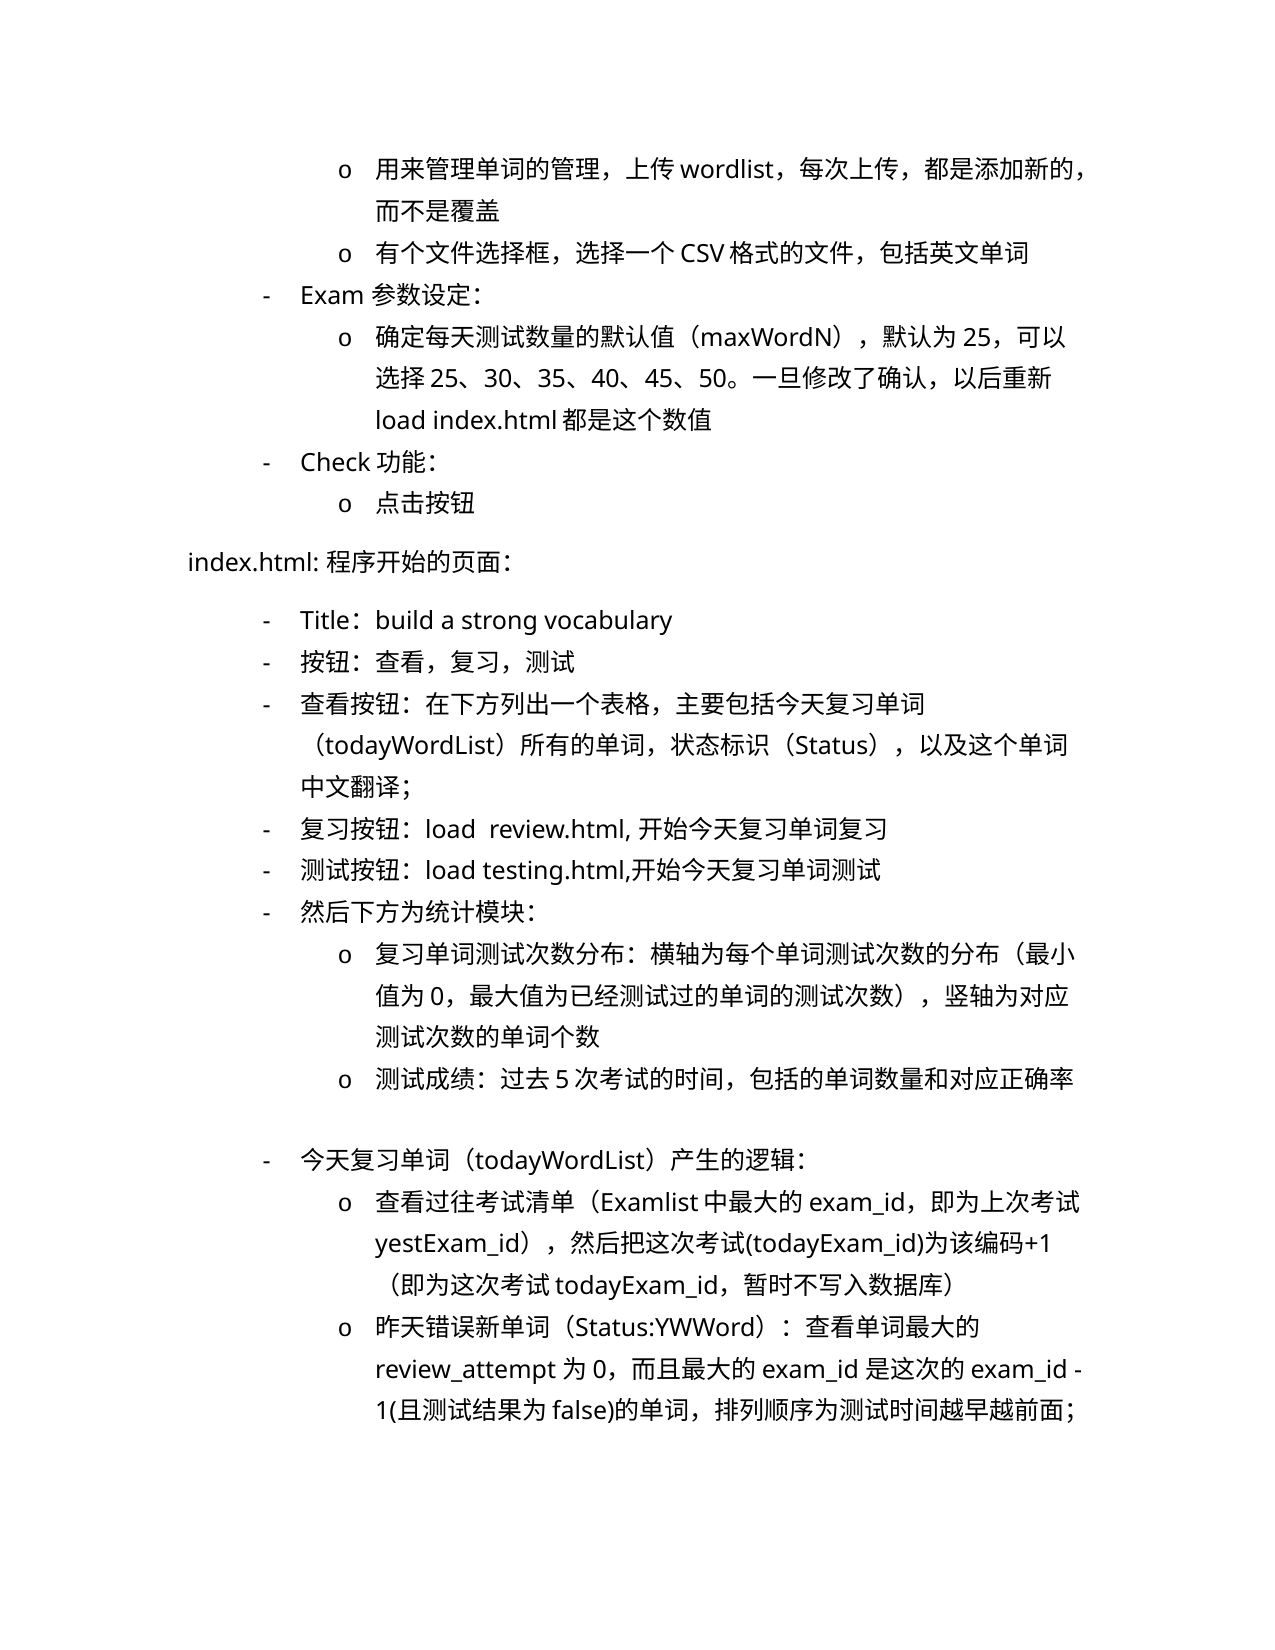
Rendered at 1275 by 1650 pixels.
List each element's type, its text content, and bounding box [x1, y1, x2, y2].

list Exam 参数设定： [262, 275, 1087, 312]
list Title：build a strong vocabulary [262, 601, 1087, 637]
list Check功能： [262, 442, 1087, 478]
list 今天复习单词（todayWordList）产生的逻辑： [262, 1140, 1087, 1177]
list 确定每天测试数量的默认值（maxWordN），默认为25，可以选择25、30、35、40、45、50。一旦修改了确认，以后重新load index.html都是这个数值 [337, 317, 1087, 437]
text index.html: 程序开始的页面： [187, 542, 1087, 579]
list 复习按钮：load review.html, 开始今天复习单词复习 [262, 809, 1087, 845]
list 查看按钮：在下方列出一个表格，主要包括今天复习单词（todayWordList）所有的单词，状态标识（Status），以及这个单词中文翻译； [262, 684, 1087, 804]
list 复习单词测试次数分布：横轴为每个单词测试次数的分布（最小值为0，最大值为已经测试过的单词的测试次数），竖轴为对应测试次数的单词个数 [337, 934, 1087, 1054]
list 点击按钮 [337, 484, 1087, 520]
list 昨天错误新单词（Status:YWWord）：查看单词最大的review_attempt 为0，而且最大的exam_id 是这次的exam_id -1(且测试结果为false)的单词，排列顺序为测试时间越早越前面； [337, 1307, 1087, 1427]
list 测试成绩：过去5次考试的时间，包括的单词数量和对应正确率 [337, 1059, 1087, 1096]
list 用来管理单词的管理，上传wordlist，每次上传，都是添加新的，而不是覆盖 [337, 150, 1087, 228]
list 有个文件选择框，选择一个CSV格式的文件，包括英文单词 [337, 233, 1087, 270]
list 按钮：查看，复习，测试 [262, 642, 1087, 679]
list 查看过往考试清单（Examlist中最大的exam_id，即为上次考试yestExam_id），然后把这次考试(todayExam_id)为该编码+1（即为这次考试todayExam_id，暂时不写入数据库） [337, 1182, 1087, 1302]
list 然后下方为统计模块： [262, 892, 1087, 929]
list 测试按钮：load testing.html,开始今天复习单词测试 [262, 851, 1087, 887]
